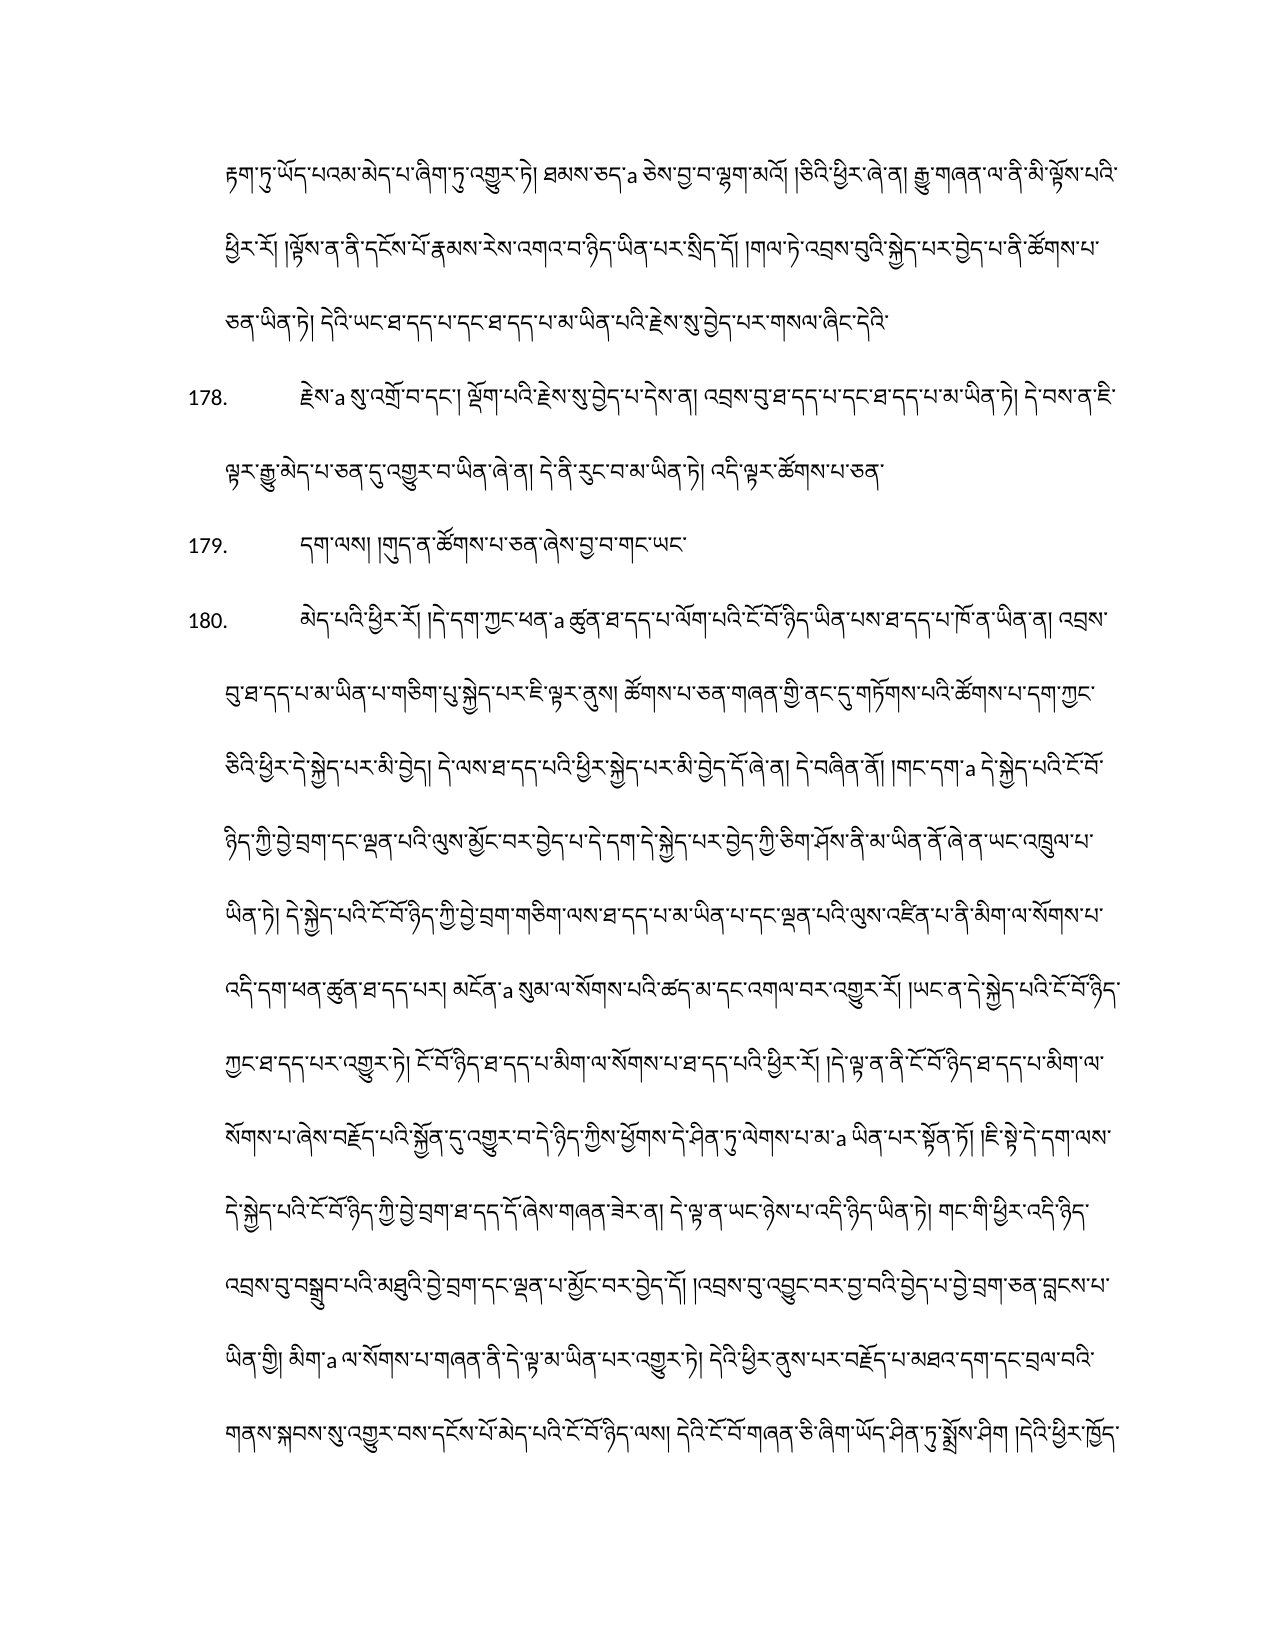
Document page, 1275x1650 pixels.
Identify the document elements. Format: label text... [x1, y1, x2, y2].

list དག་ལས། །གུད་ན་ཚོགས་པ་ཅན་ཞེས་བྱ་བ་གང་ཡང་ [187, 520, 1125, 585]
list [187, 150, 1125, 363]
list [187, 594, 1125, 1473]
list རྗེས་aསུ་འགྲོ་བ་དང༌། ལྡོག་པའི་རྗེས་སུ་བྱེད་པ་དེས་ན། འབྲས་བུ་ཐ་དད་པ་དང་ཐ་དད་པ་མ་ཡིན་ཏེ། དེ་བས་ན་ཇི་ལྟར་རྒྱུ་མེད་པ་ཅན་དུ་འགྱུར་བ་ཡིན་ཞེ་ན། དེ་ནི་རུང་བ་མ་ཡིན་ཏེ། འདི་ལྟར་ཚོགས་པ་ཅན་ [187, 372, 1125, 511]
